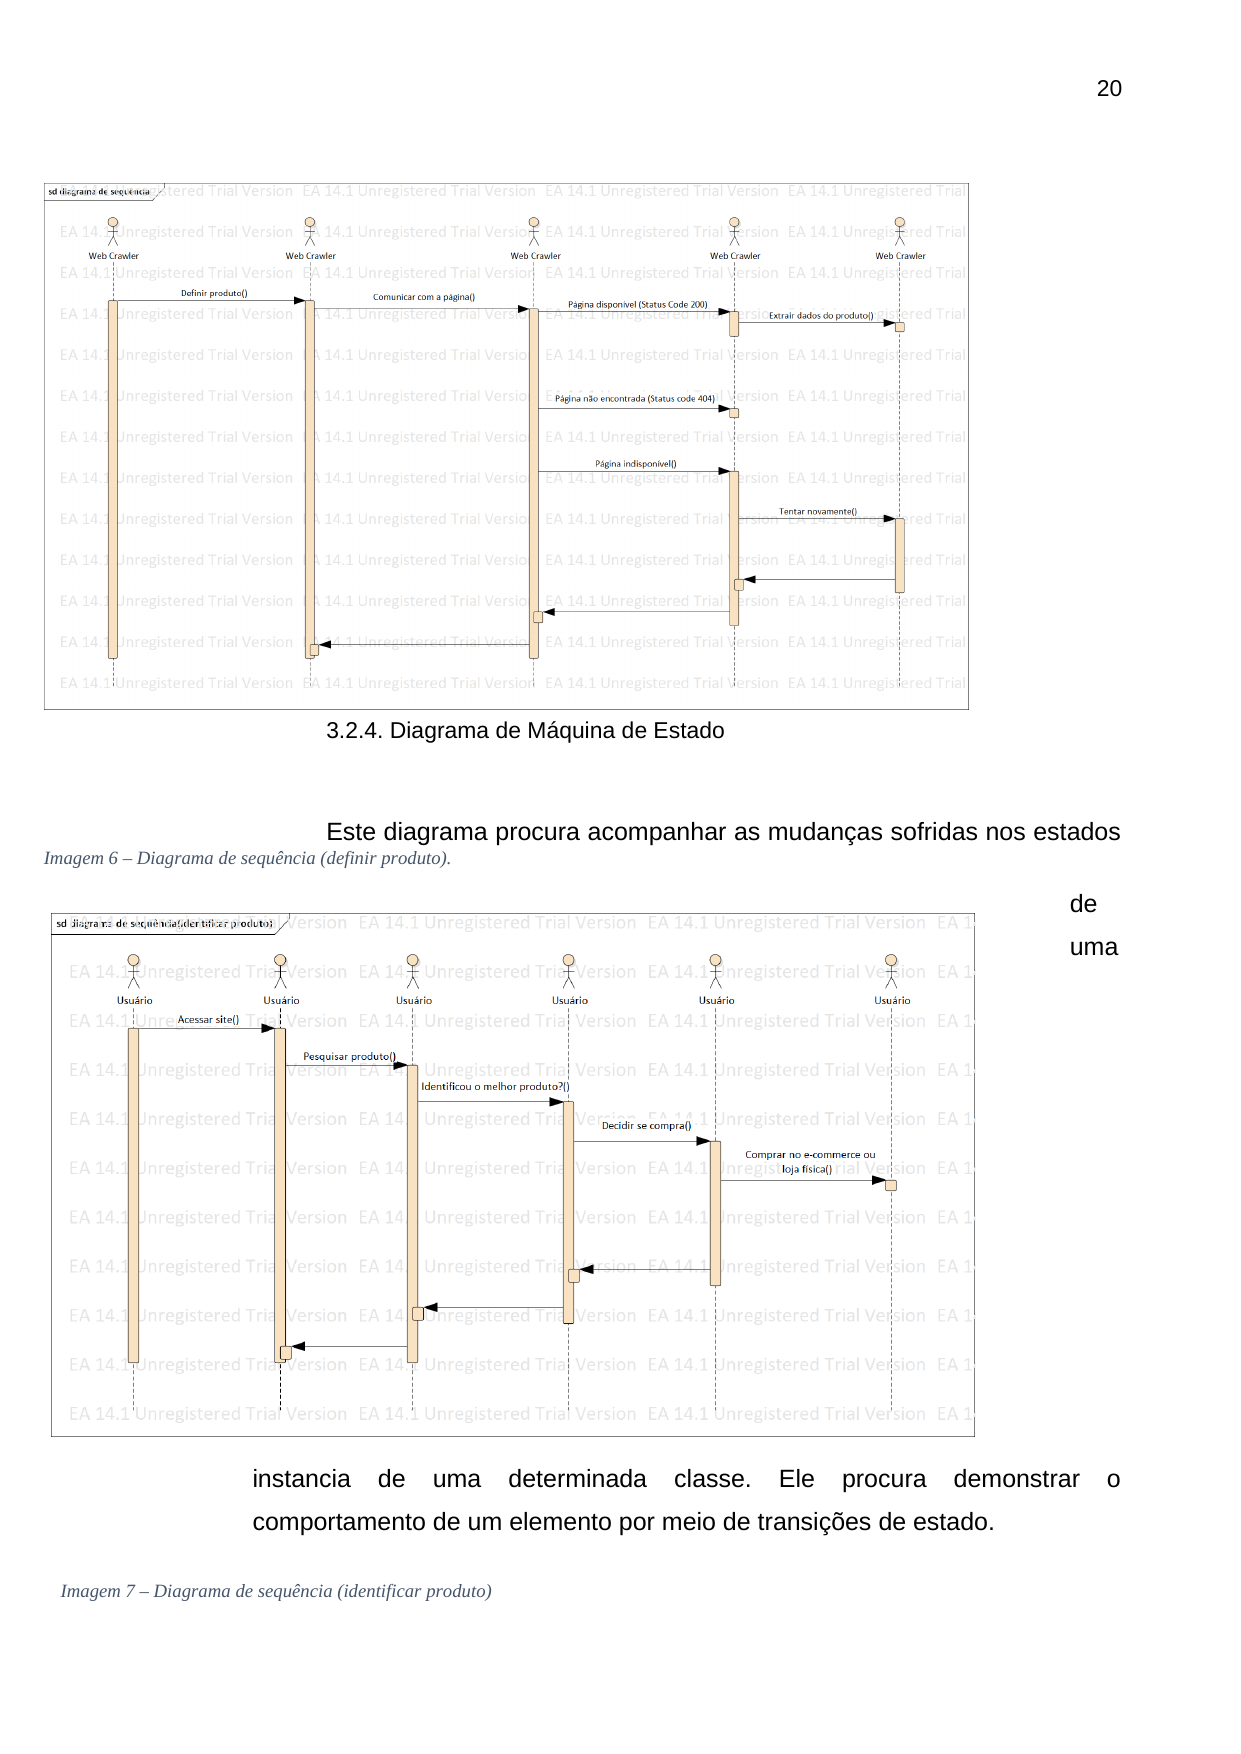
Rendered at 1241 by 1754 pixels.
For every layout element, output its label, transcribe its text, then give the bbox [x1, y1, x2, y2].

picture [44, 907, 975, 1439]
text 3.2.4. Diagrama de Máquina de Estado [252, 177, 1122, 744]
text Este diagrama procura acompanhar as mudanças sofridas nos estados de uma instancia de uma determinada classe. Ele procura demonstrar o comportamento de um elemento por meio de transições de estado. [252, 817, 1122, 846]
text Este diagrama procura acompanhar as mudanças sofridas nos estados de uma instancia de uma determinada classe. Ele procura demonstrar o comportamento de um elemento por meio de transições de estado. [252, 869, 1122, 1535]
picture [38, 177, 969, 712]
